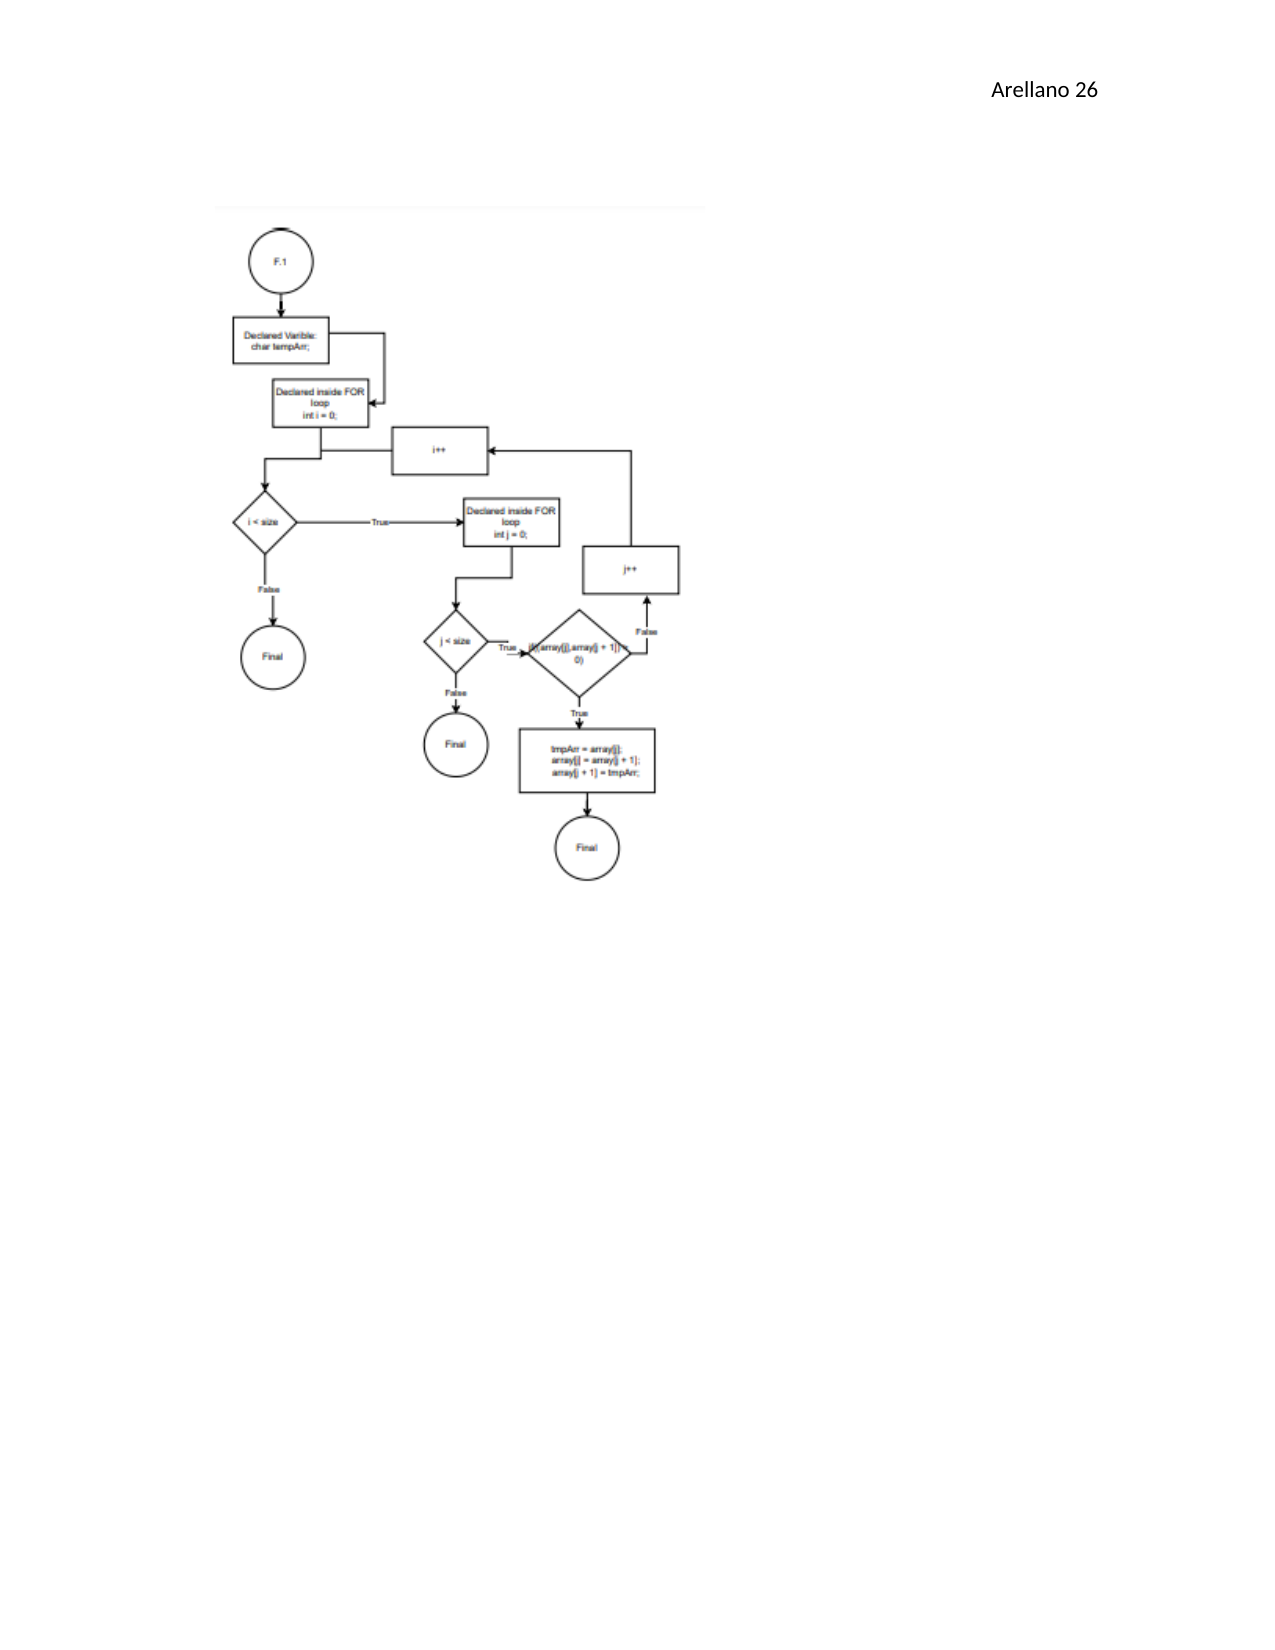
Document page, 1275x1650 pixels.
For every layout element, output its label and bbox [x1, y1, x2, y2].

picture [214, 206, 706, 914]
